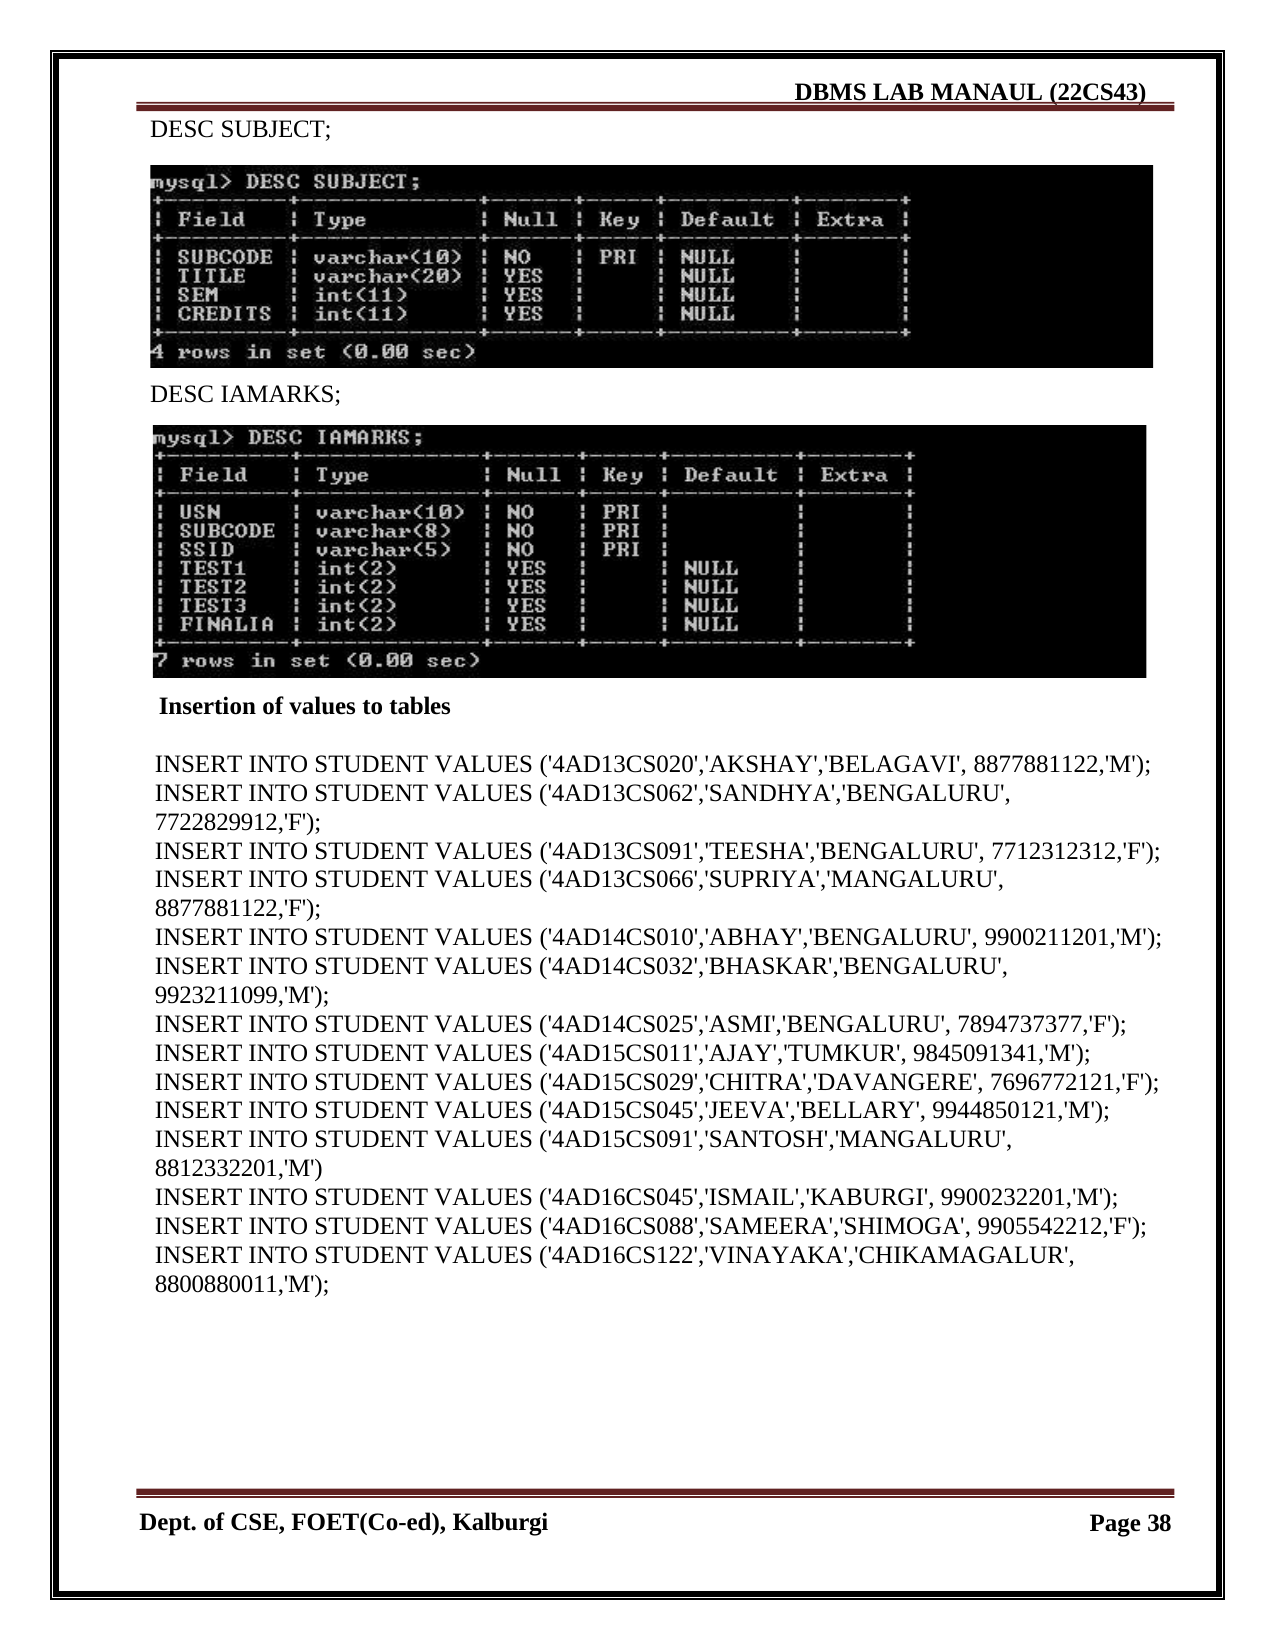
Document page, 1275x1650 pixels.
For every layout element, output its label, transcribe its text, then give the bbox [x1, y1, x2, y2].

text INSERT INTO STUDENT VALUES ('4AD13CS091','TEESHA','BENGALURU', 7712312312,'F'); INSERT INTO STUDENT VALUES ('4AD13CS066','SUPRIYA','MANGALURU', 8877881122,'F'); [154, 836, 1168, 922]
picture [152, 425, 1147, 678]
text INSERT INTO STUDENT VALUES ('4AD14CS010','ABHAY','BENGALURU', 9900211201,'M'); INSERT INTO STUDENT VALUES ('4AD14CS032','BHASKAR','BENGALURU', 9923211099,'M'); [154, 922, 1172, 1009]
text DESC SUBJECT; [150, 114, 1200, 143]
picture [150, 165, 1154, 175]
text INSERT INTO STUDENT VALUES ('4AD14CS025','ASMI','BENGALURU', 7894737377,'F'); INSERT INTO STUDENT VALUES ('4AD15CS011','AJAY','TUMKUR', 9845091341,'M'); INSERT INTO STUDENT VALUES ('4AD15CS029','CHITRA','DAVANGERE', 7696772121,'F'); INSERT INTO STUDENT VALUES ('4AD15CS045','JEEVA','BELLARY', 9944850121,'M'); INSERT INTO STUDENT VALUES ('4AD15CS091','SANTOSH','MANGALURU', 8812332201,'M') [154, 1009, 1172, 1182]
text INSERT INTO STUDENT VALUES ('4AD16CS045','ISMAIL','KABURGI', 9900232201,'M'); INSERT INTO STUDENT VALUES ('4AD16CS088','SAMEERA','SHIMOGA', 9905542212,'F'); INSERT INTO STUDENT VALUES ('4AD16CS122','VINAYAKA','CHIKAMAGALUR', 8800880011,'M'); [154, 1182, 1200, 1297]
text INSERT INTO STUDENT VALUES ('4AD13CS020','AKSHAY','BELAGAVI', 8877881122,'M'); INSERT INTO STUDENT VALUES ('4AD13CS062','SANDHYA','BENGALURU', 7722829912,'F'); [154, 749, 1172, 835]
text DESC IAMARKS; [150, 175, 1200, 408]
